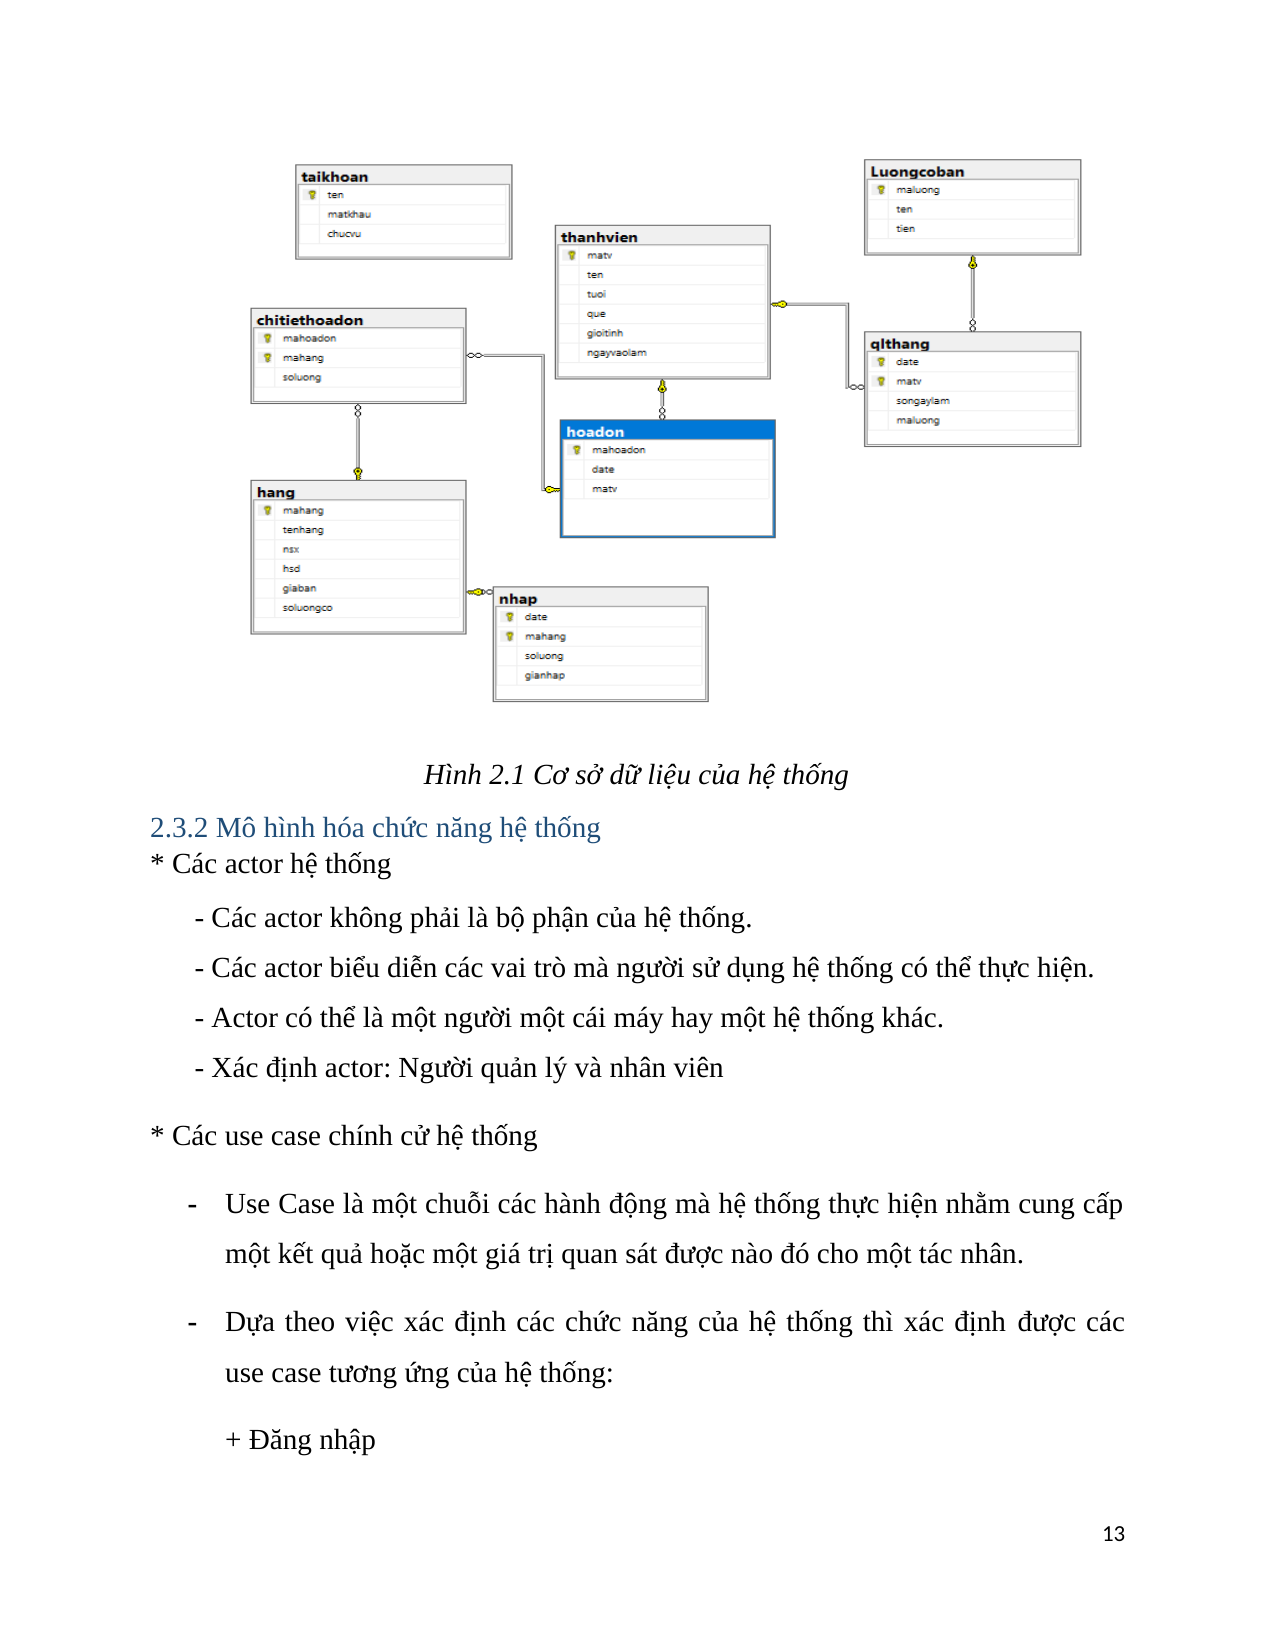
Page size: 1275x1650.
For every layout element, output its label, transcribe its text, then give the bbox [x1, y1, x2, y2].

subtitle 2.3.2 Mô hình hóa chức năng hệ thống [150, 810, 1125, 843]
text + Đăng nhập [225, 1422, 1125, 1456]
list - Xác định actor: Người quản lý và nhân viên [194, 1051, 1125, 1084]
text * Các use case chính cử hệ thống [150, 1118, 1125, 1152]
list Dựa theo việc xác định các chức năng của hệ thống thì xác định được các use case tương ứng của hệ thống: [187, 1304, 1125, 1388]
text * Các actor hệ thống [150, 846, 1125, 879]
list - Actor có thể là một người một cái máy hay một hệ thống khác. [194, 1000, 1125, 1034]
picture [150, 150, 1125, 739]
list Use Case là một chuỗi các hành động mà hệ thống thực hiện nhằm cung cấp một kết quả hoặc một giá trị quan sát được nào đó cho một tác nhân. [187, 1186, 1125, 1270]
list - Các actor biểu diễn các vai trò mà người sử dụng hệ thống có thể thực hiện. [194, 950, 1125, 983]
list - Các actor không phải là bộ phận của hệ thống. [194, 900, 1125, 933]
text Hình 2.1 Cơ sở dữ liệu của hệ thống [150, 757, 1125, 791]
